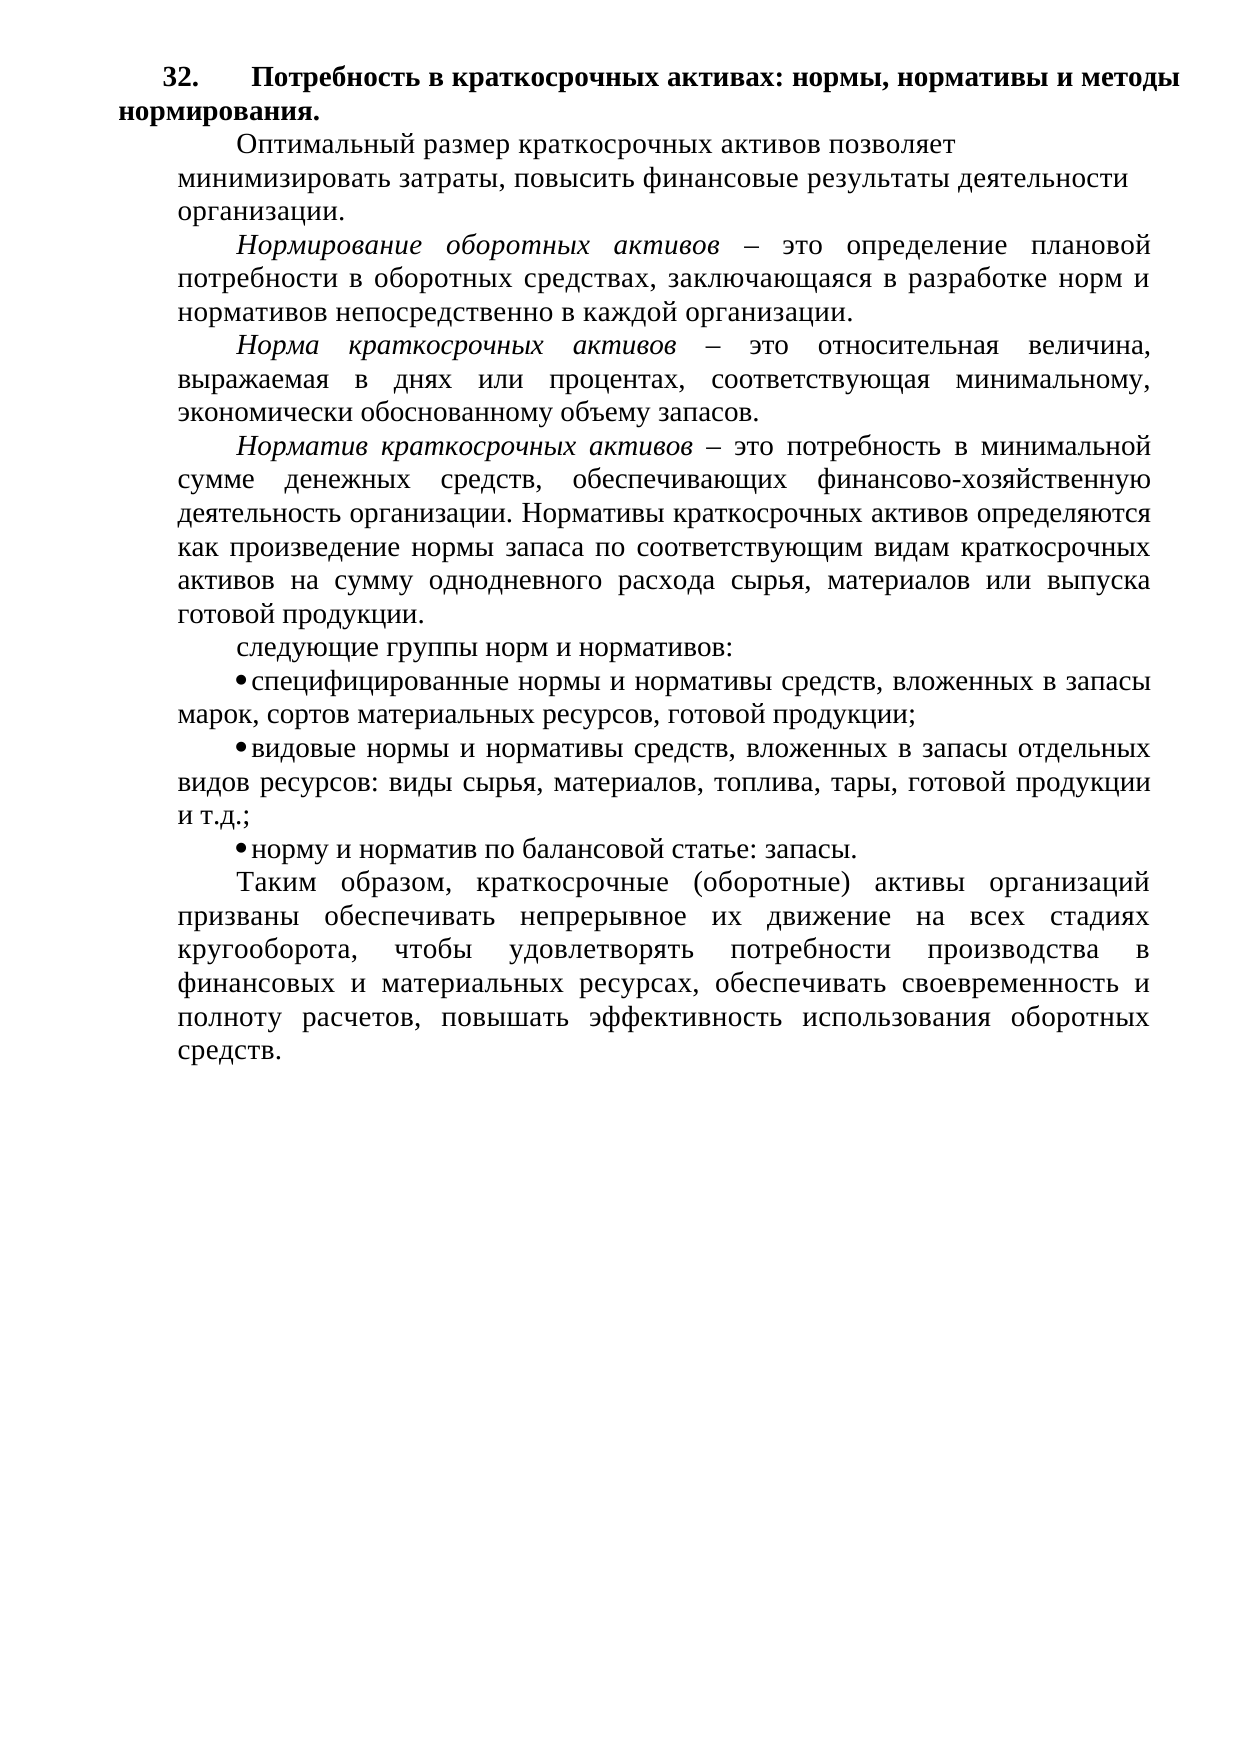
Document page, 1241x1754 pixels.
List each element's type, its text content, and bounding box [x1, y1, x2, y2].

text Оптимальный размер краткосрочных активов позволяет минимизировать затраты, повысить финансовые результаты деятельности организации. [177, 126, 1152, 227]
text Нормирование оборотных активов – это определение плановой потребности в оборотных средствах, заключающаяся в разработке норм и нормативов непосредственно в каждой организации. [177, 227, 1152, 327]
list норму и норматив по балансовой статье: запасы. [177, 831, 1152, 864]
text Норматив краткосрочных активов – это потребность в минимальной сумме денежных средств, обеспечивающих финансово-хозяйственную деятельность организации. Нормативы краткосрочных активов определяются как произведение нормы запаса по соответствующим видам краткосрочных активов на сумму однодневного расхода сырья, материалов или выпуска готовой продукции. [177, 428, 1152, 629]
text следующие группы норм и нормативов: [177, 629, 1152, 663]
text Таким образом, краткосрочные (оборотные) активы организаций призваны обеспечивать непрерывное их движение на всех стадиях кругооборота, чтобы удовлетворять потребности производства в финансовых и материальных ресурсах, обеспечивать своевременность и полноту расчетов, повышать эффективность использования оборотных средств. [177, 864, 1152, 1066]
list специфицированные нормы и нормативы средств, вложенных в запасы марок, сортов материальных ресурсов, готовой продукции; [177, 663, 1152, 730]
text Норма краткосрочных активов – это относительная величина, выражаемая в днях или процентах, соответствующая минимальному, экономически обоснованному объему запасов. [177, 327, 1152, 428]
list видовые нормы и нормативы средств, вложенных в запасы отдельных видов ресурсов: виды сырья, материалов, топлива, тары, готовой продукции и т.д.; [177, 730, 1152, 831]
text 32. Потребность в краткосрочных активах: нормы, нормативы и методы нормирования. [118, 59, 1181, 126]
